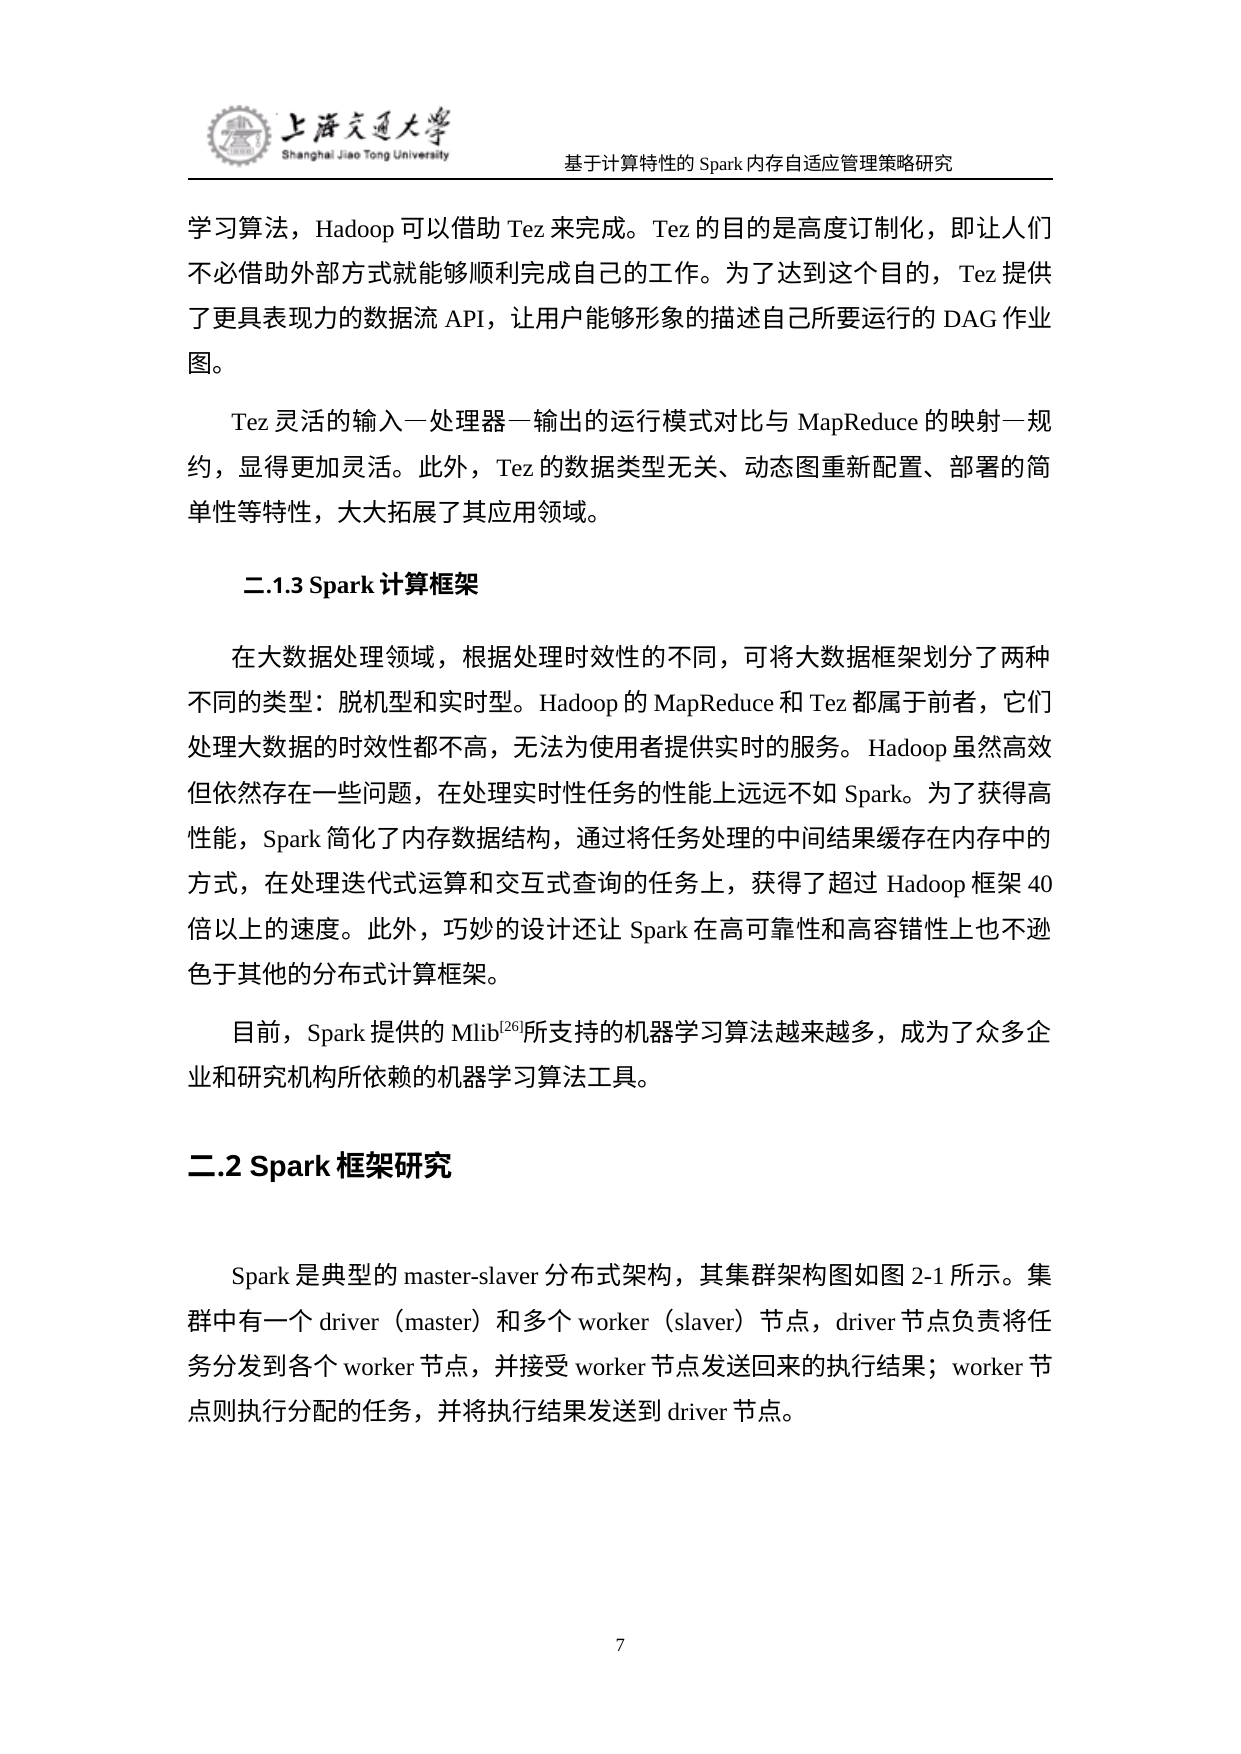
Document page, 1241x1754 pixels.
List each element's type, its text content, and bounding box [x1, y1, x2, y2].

picture [187, 88, 466, 171]
subtitle Spark框架研究 [187, 1130, 1053, 1198]
text Tez灵活的输入—处理器—输出的运行模式对比与MapReduce的映射—规约，显得更加灵活。此外，Tez的数据类型无关、动态图重新配置、部署的简单性等特性，大大拓展了其应用领域。 [187, 402, 1053, 529]
text 目前，Spark提供的Mlib[26]所支持的机器学习算法越来越多，成为了众多企业和研究机构所依赖的机器学习算法工具。 [187, 1012, 1053, 1094]
subtitle Spark计算框架 [200, 565, 1053, 601]
text 在大数据处理领域，根据处理时效性的不同，可将大数据框架划分了两种不同的类型：脱机型和实时型。Hadoop的MapReduce和Tez都属于前者，它们处理大数据的时效性都不高，无法为使用者提供实时的服务。Hadoop虽然高效但依然存在一些问题，在处理实时性任务的性能上远远不如Spark。为了获得高性能，Spark简化了内存数据结构，通过将任务处理的中间结果缓存在内存中的方式，在处理迭代式运算和交互式查询的任务上，获得了超过Hadoop框架40倍以上的速度。此外，巧妙的设计还让Spark在高可靠性和高容错性上也不逊色于其他的分布式计算框架。 [187, 637, 1053, 991]
text Spark是典型的master-slaver分布式架构，其集群架构图如图2-1所示。集群中有一个driver（master）和多个worker（slaver）节点，driver节点负责将任务分发到各个worker节点，并接受worker节点发送回来的执行结果；worker节点则执行分配的任务，并将执行结果发送到driver节点。 [187, 1256, 1053, 1428]
